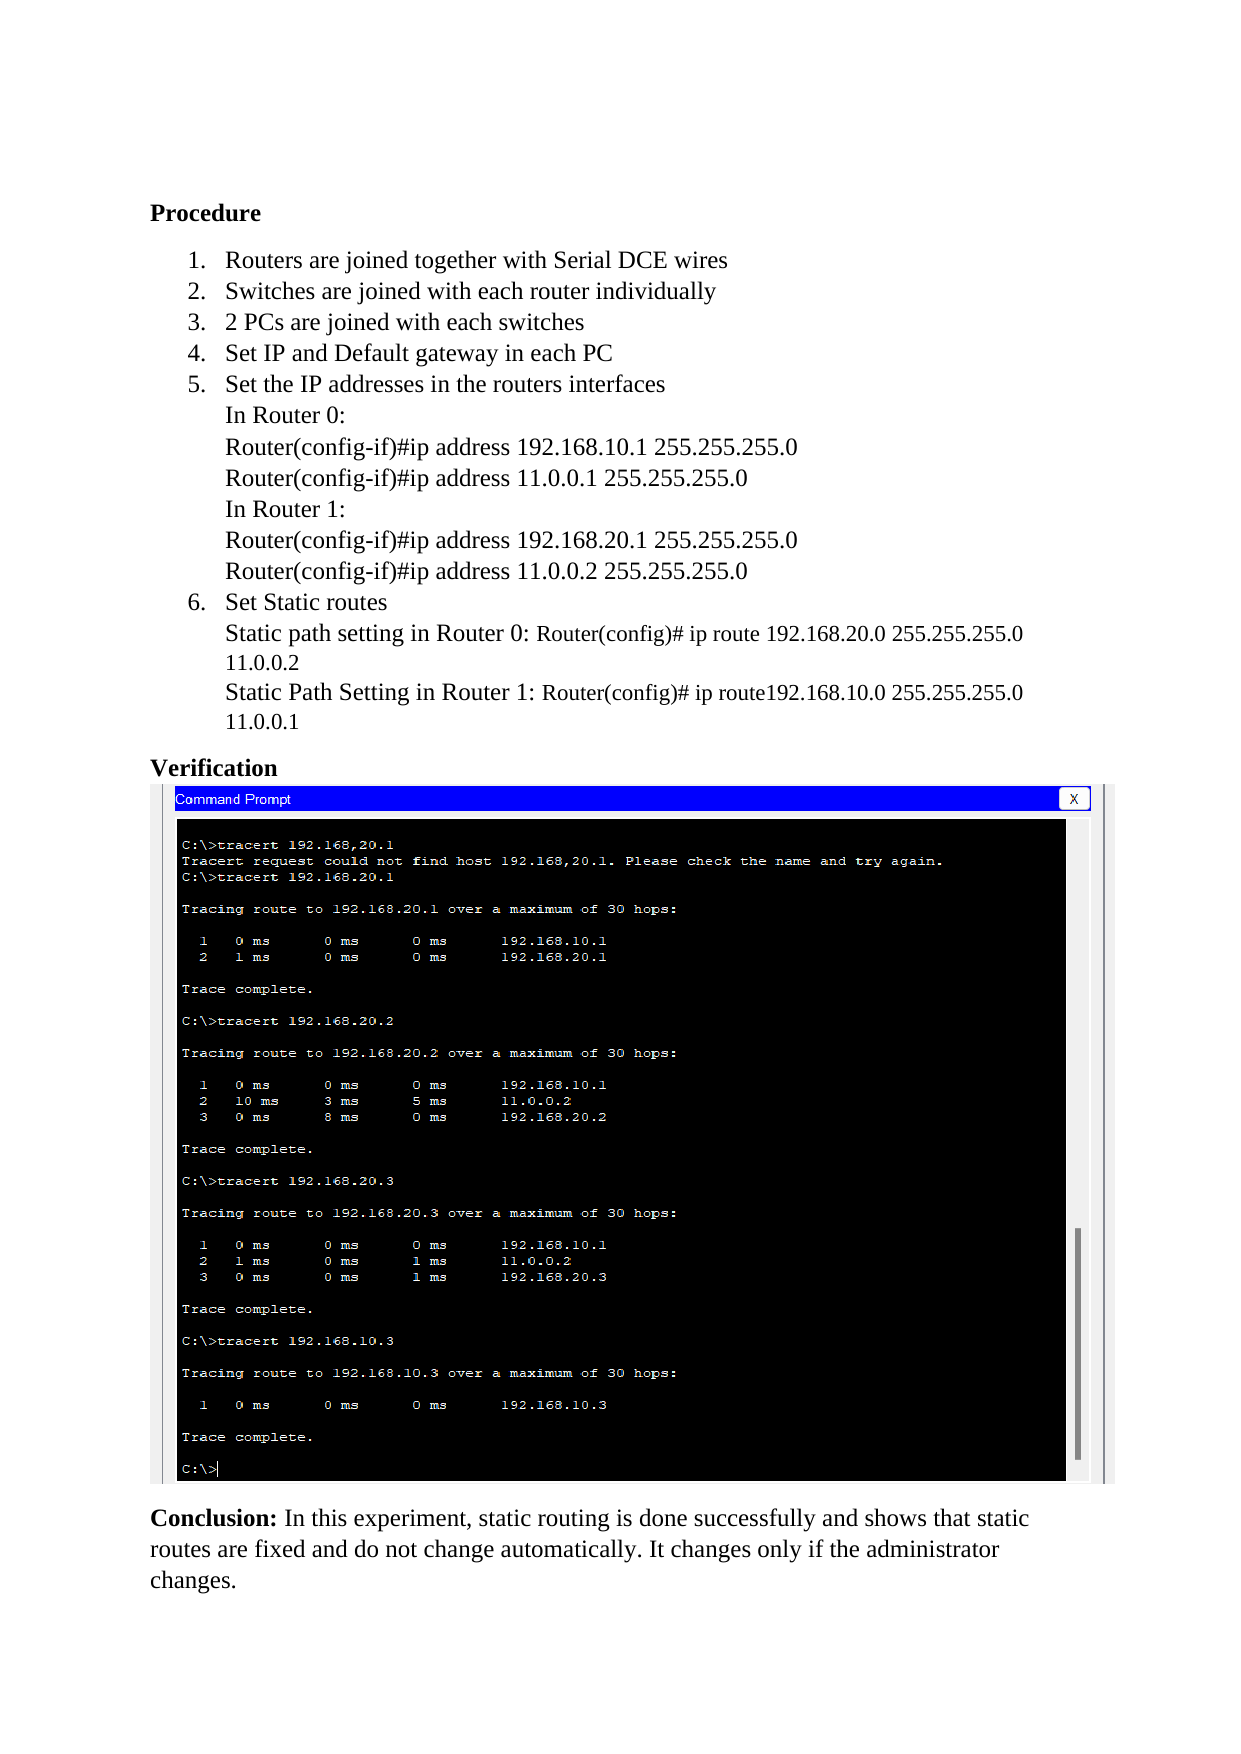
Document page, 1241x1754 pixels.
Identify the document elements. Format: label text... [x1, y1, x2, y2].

list Routers are joined together with Serial DCE wires [187, 245, 1090, 274]
picture [150, 784, 1115, 1484]
list Set the IP addresses in the routers interfaces [187, 369, 1090, 398]
list Set IP and Default gateway in each PC [187, 338, 1090, 367]
list Set Static routes [187, 587, 1090, 616]
text Conclusion: In this experiment, static routing is done successfully and shows that static routes are fixed and do not change automatically. It changes only if the administrator changes. [150, 1503, 1090, 1594]
text Verification [150, 753, 1090, 784]
list Router(config-if)#ip address 11.0.0.2 255.255.255.0 [225, 556, 1090, 584]
list Router(config-if)#ip address 192.168.10.1 255.255.255.0 [225, 432, 1090, 460]
list Static path setting in Router 0: Router(config)# ip route 192.168.20.0 255.255.255.0 11.0.0.2 [225, 618, 1090, 675]
list Router(config-if)#ip address 11.0.0.1 255.255.255.0 [225, 463, 1090, 491]
list 2 PCs are joined with each switches [187, 307, 1090, 336]
list Router(config-if)#ip address 192.168.20.1 255.255.255.0 [225, 525, 1090, 553]
list Static Path Setting in Router 1: Router(config)# ip route192.168.10.0 255.255.255.0 11.0.0.1 [225, 677, 1090, 734]
list In Router 1: [225, 494, 1090, 522]
list Switches are joined with each router individually [187, 276, 1090, 305]
text Procedure [150, 198, 1090, 226]
list In Router 0: [225, 401, 1090, 429]
